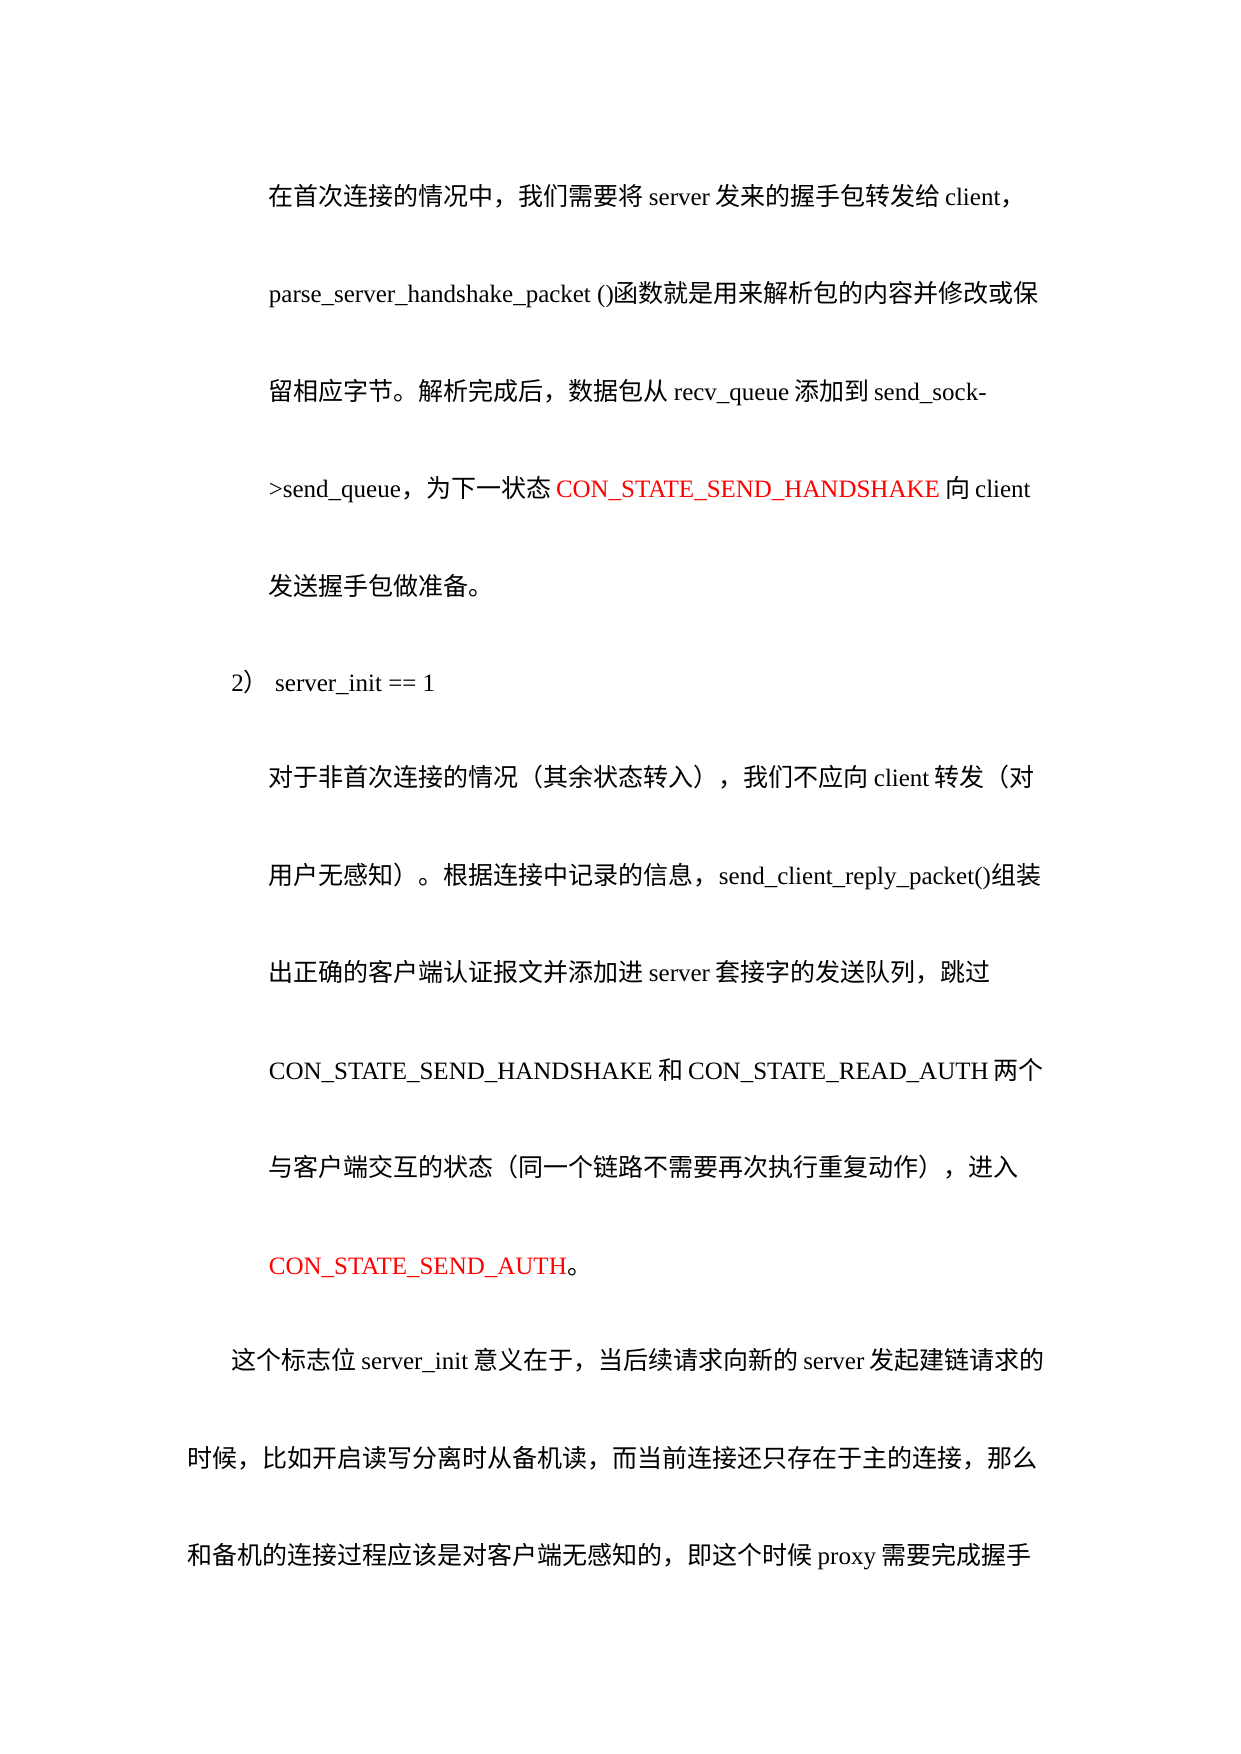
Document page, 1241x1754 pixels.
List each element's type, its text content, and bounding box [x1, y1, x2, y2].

list server_init == 1 [231, 648, 1053, 713]
text 在首次连接的情况中，我们需要将server发来的握手包转发给client， parse_server_handshake_packet ()函数就是用来解析包的内容并修改或保留相应字节。解析完成后，数据包从recv_queue添加到send_sock->send_queue，为下一状态CON_STATE_SEND_HANDSHAKE向client发送握手包做准备。 [269, 162, 1053, 617]
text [187, 1326, 1053, 1586]
text 对于非首次连接的情况（其余状态转入），我们不应向client转发（对用户无感知）。根据连接中记录的信息，send_client_reply_packet()组装出正确的客户端认证报文并添加进server套接字的发送队列，跳过CON_STATE_SEND_HANDSHAKE和CON_STATE_READ_AUTH两个与客户端交互的状态（同一个链路不需要再次执行重复动作），进入CON_STATE_SEND_AUTH。 [269, 743, 1053, 1296]
